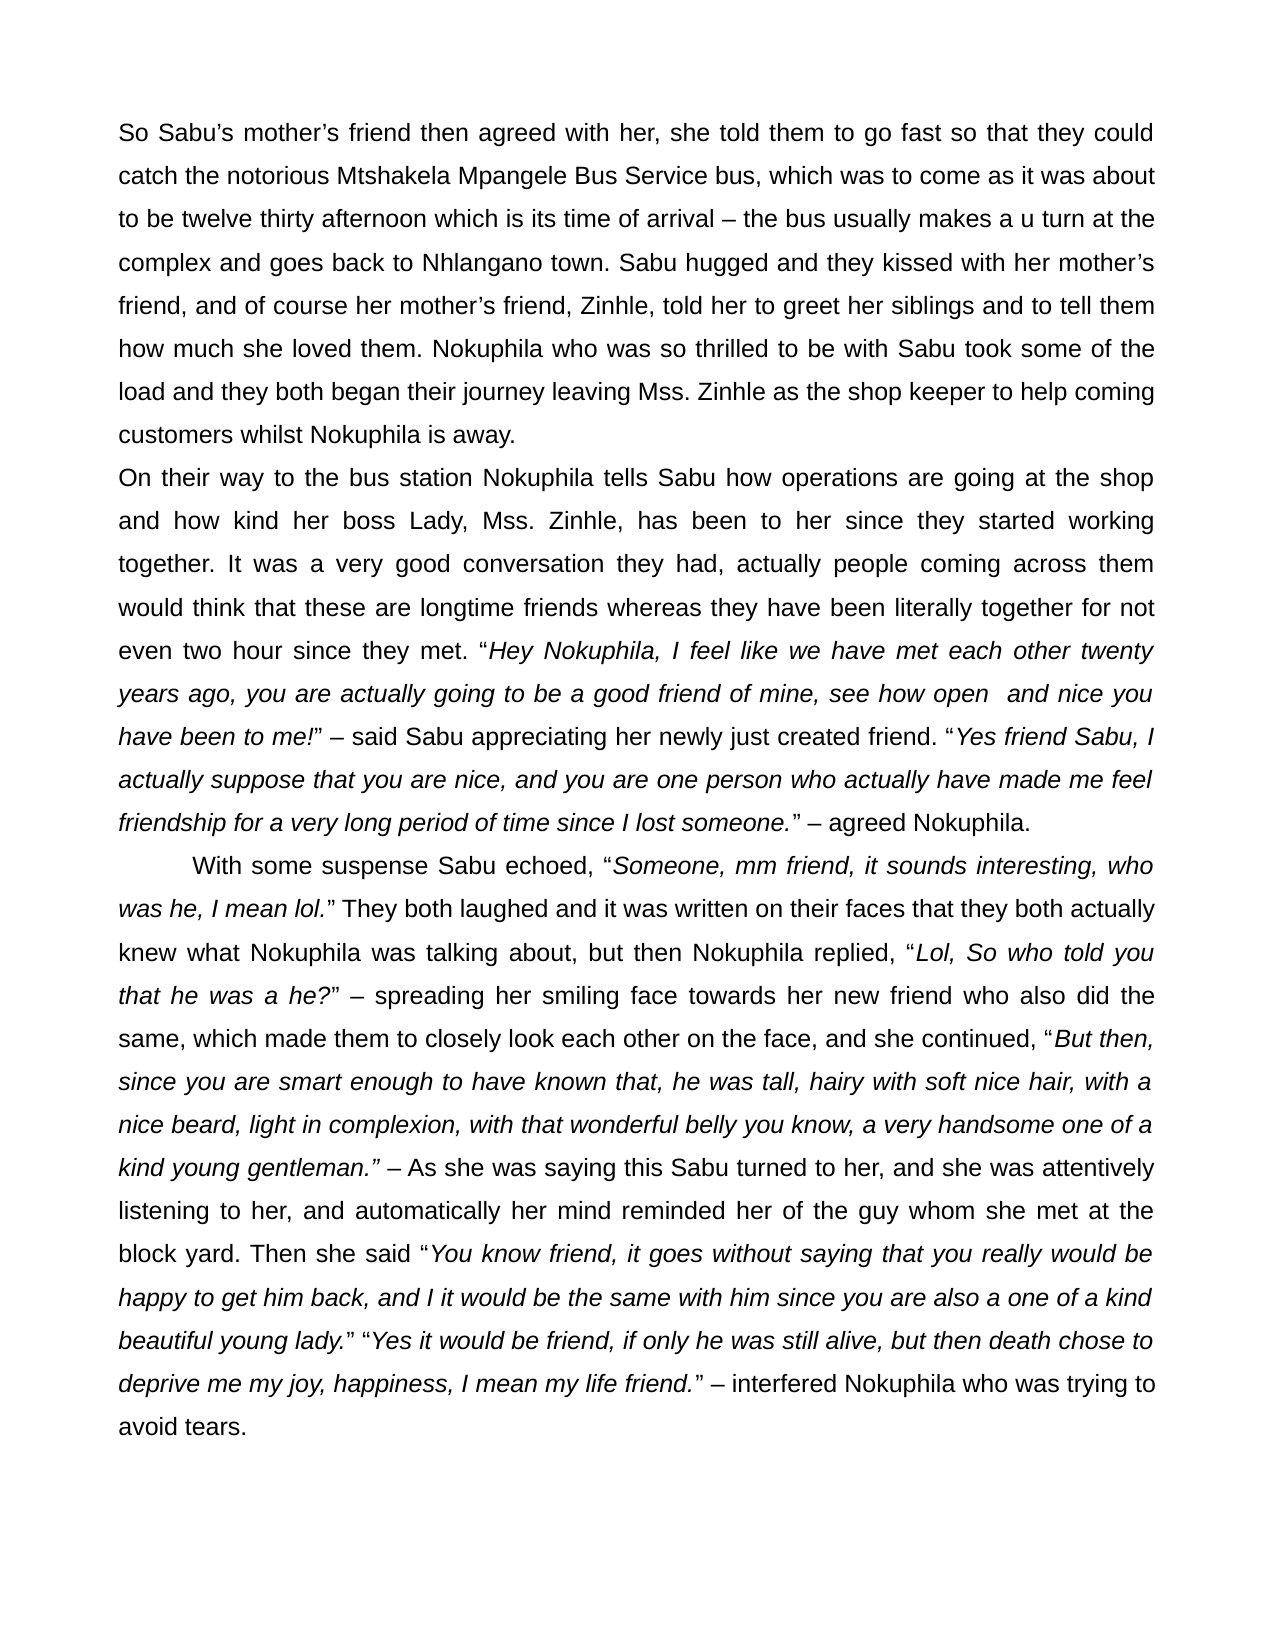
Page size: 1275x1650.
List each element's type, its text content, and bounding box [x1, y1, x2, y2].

text With some suspense Sabu echoed, “Someone, mm friend, it sounds interesting, who was he, I mean lol.” They both laughed and it was written on their faces that they both actually knew what Nokuphila was talking about, but then Nokuphila replied, “Lol, So who told you that he was a he?” – spreading her smiling face towards her new friend who also did the same, which made them to closely look each other on the face, and she continued, “But then, since you are smart enough to have known that, he was tall, hairy with soft nice hair, with a nice beard, light in complexion, with that wonderful belly you know, a very handsome one of a kind young gentleman.” – As she was saying this Sabu turned to her, and she was attentively listening to her, and automatically her mind reminded her of the guy whom she met at the block yard. Then she said “You know friend, it goes without saying that you really would be happy to get him back, and I it would be the same with him since you are also a one of a kind beautiful young lady.” “Yes it would be friend, if only he was still alive, but then death chose to deprive me my joy, happiness, I mean my life friend.” – interfered Nokuphila who was trying to avoid tears. [118, 851, 1157, 1441]
text On their way to the bus station Nokuphila tells Sabu how operations are going at the shop and how kind her boss Lady, Mss. Zinhle, has been to her since they started working together. It was a very good conversation they had, actually people coming across them would think that these are longtime friends whereas they have been literally together for not even two hour since they met. “Hey Nokuphila, I feel like we have met each other twenty years ago, you are actually going to be a good friend of mine, see how open and nice you have been to me!” – said Sabu appreciating her newly just created friend. “Yes friend Sabu, I actually suppose that you are nice, and you are one person who actually have made me feel friendship for a very long period of time since I lost someone.” – agreed Nokuphila. [118, 463, 1157, 837]
text So Sabu’s mother’s friend then agreed with her, she told them to go fast so that they could catch the notorious Mtshakela Mpangele Bus Service bus, which was to come as it was about to be twelve thirty afternoon which is its time of arrival – the bus usually makes a u turn at the complex and goes back to Nhlangano town. Sabu hugged and they kissed with her mother’s friend, and of course her mother’s friend, Zinhle, told her to greet her siblings and to tell them how much she loved them. Nokuphila who was so thrilled to be with Sabu took some of the load and they both began their journey leaving Mss. Zinhle as the shop keeper to help coming customers whilst Nokuphila is away. [118, 118, 1157, 449]
